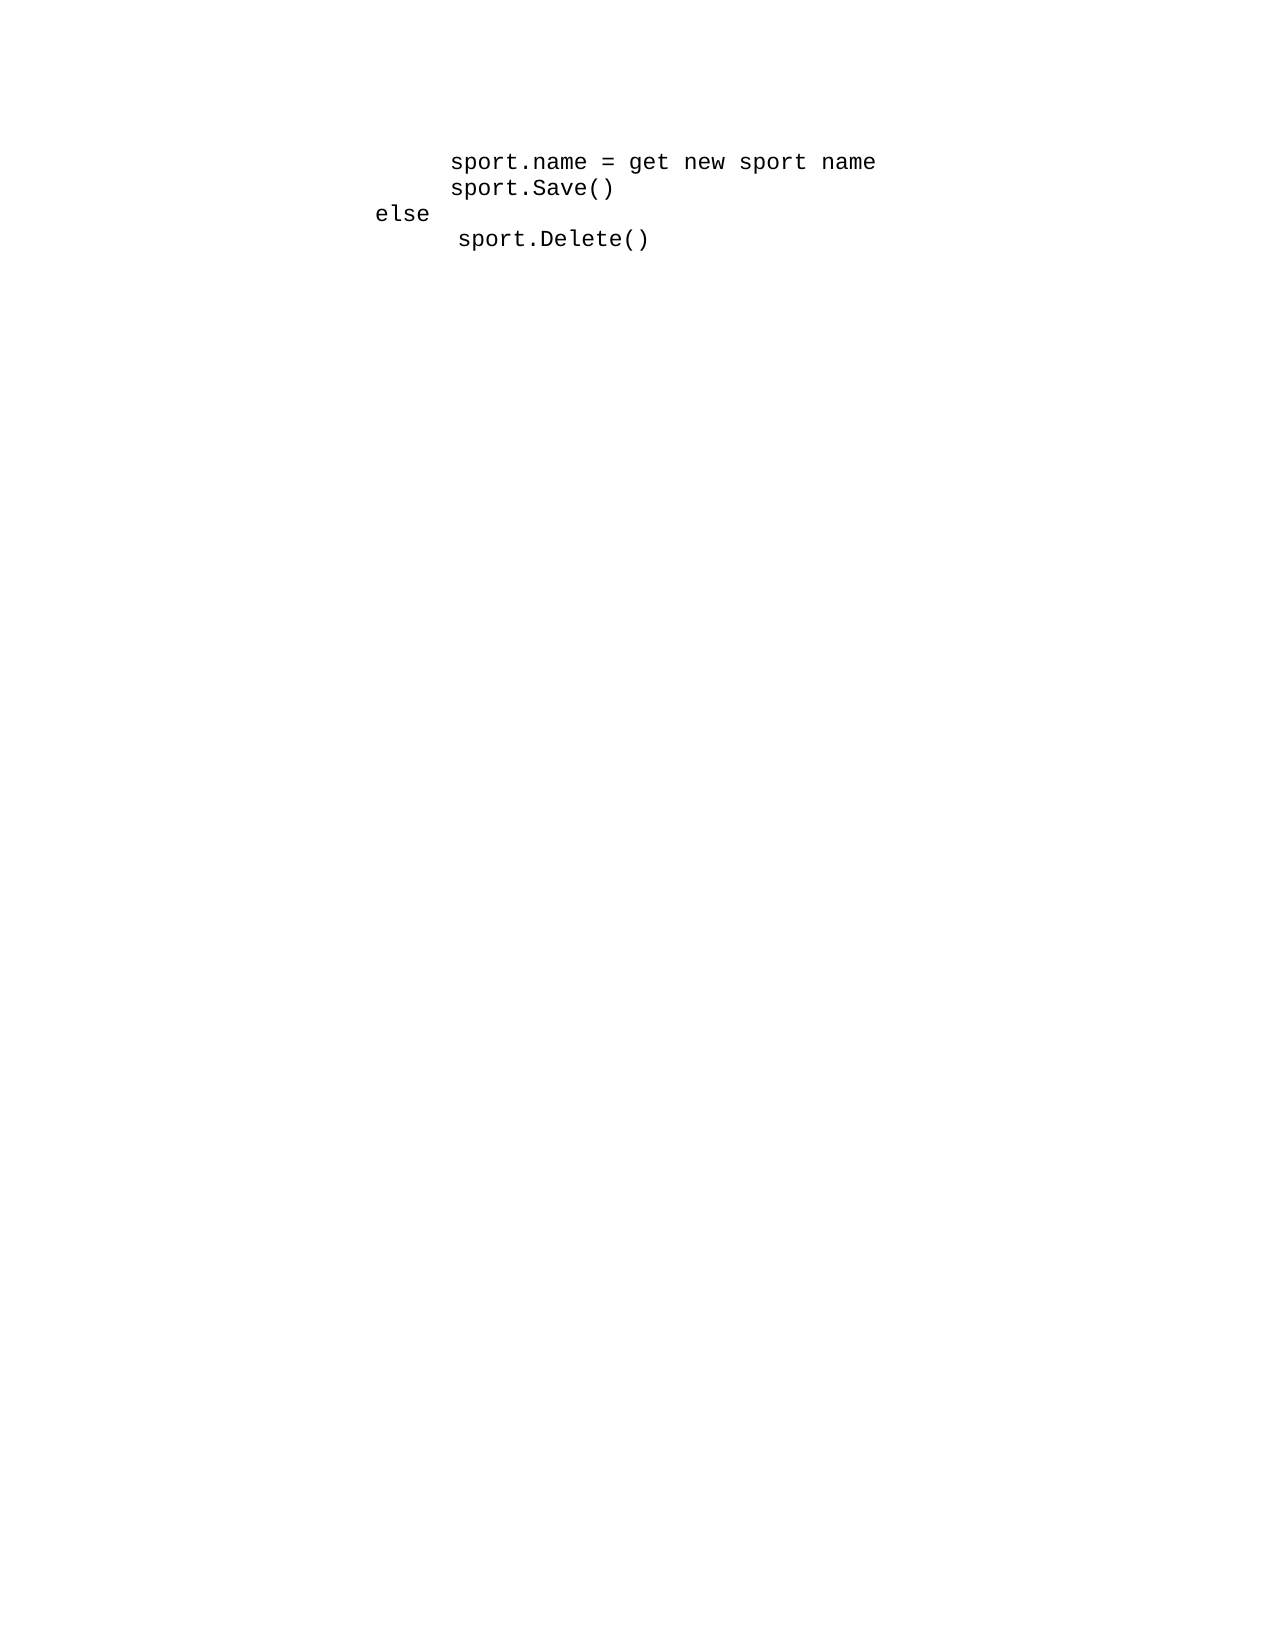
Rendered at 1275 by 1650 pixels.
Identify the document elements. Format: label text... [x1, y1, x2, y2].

text sport.name = get new sport name [375, 150, 1125, 176]
text sport.Save() [375, 176, 1125, 202]
text else [375, 202, 1125, 228]
text sport.Delete() [375, 228, 1125, 254]
